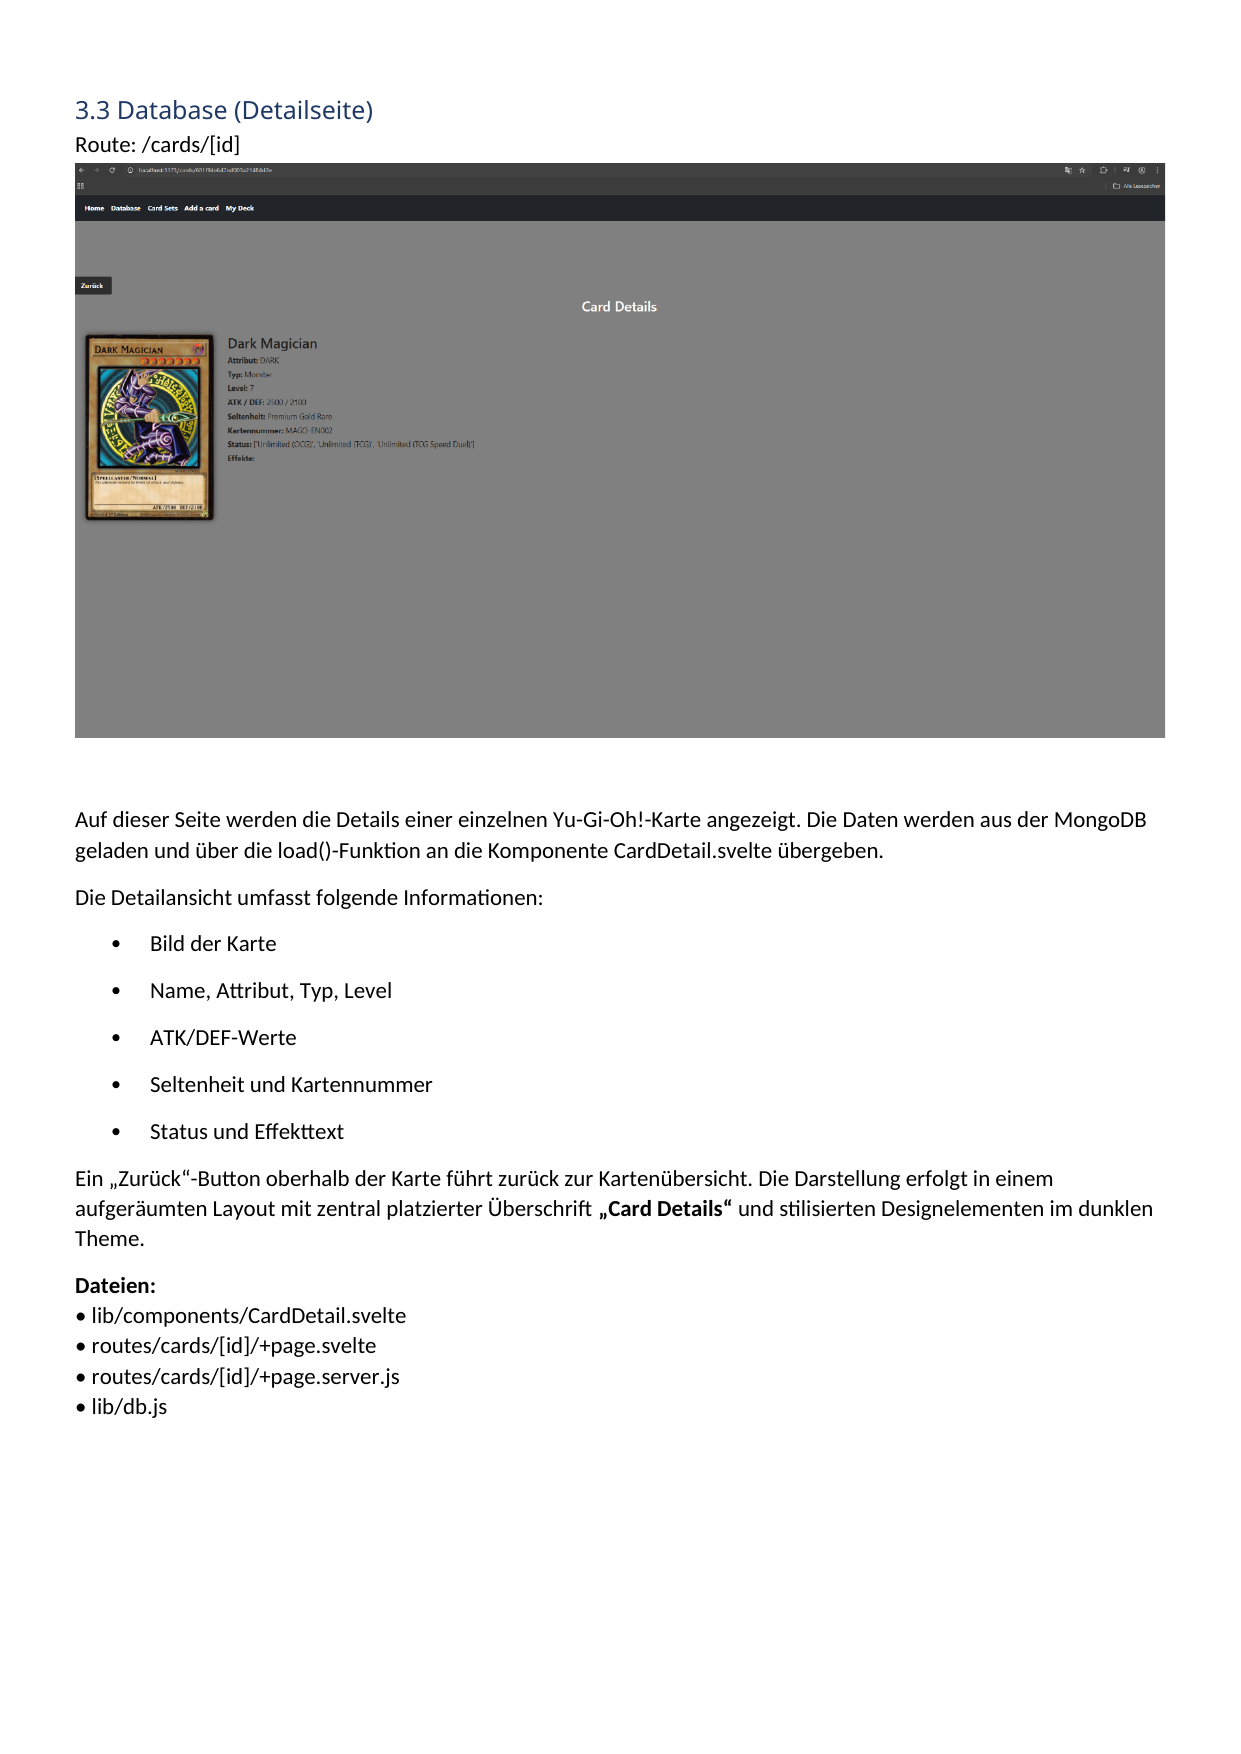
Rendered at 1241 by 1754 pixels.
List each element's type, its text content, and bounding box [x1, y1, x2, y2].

text Die Detailansicht umfasst folgende Informationen: [75, 883, 1165, 911]
text Dateien: • lib/components/CardDetail.svelte • routes/cards/[id]/+page.svelte • routes/cards/[id]/+page.server.js • lib/db.js [75, 1271, 1165, 1420]
text Auf dieser Seite werden die Details einer einzelnen Yu-Gi-Oh!-Karte angezeigt. Die Daten werden aus der MongoDB geladen und über die load()-Funktion an die Komponente CardDetail.svelte übergeben. [75, 806, 1165, 864]
list Bild der Karte [112, 929, 1165, 957]
picture [75, 163, 1166, 738]
text Ein „Zurück“-Button oberhalb der Karte führt zurück zur Kartenübersicht. Die Darstellung erfolgt in einem aufgeräumten Layout mit zentral platzierter Überschrift „Card Details“ und stilisierten Designelementen im dunklen Theme. [75, 1164, 1165, 1252]
text Route: /cards/[id] [75, 130, 1165, 158]
list ATK/DEF-Werte [112, 1023, 1165, 1051]
subtitle 3.3 Database (Detailseite) [75, 93, 1165, 127]
list Name, Attribut, Typ, Level [112, 976, 1165, 1004]
list Status und Effekttext [112, 1117, 1165, 1145]
list Seltenheit und Kartennummer [112, 1070, 1165, 1098]
